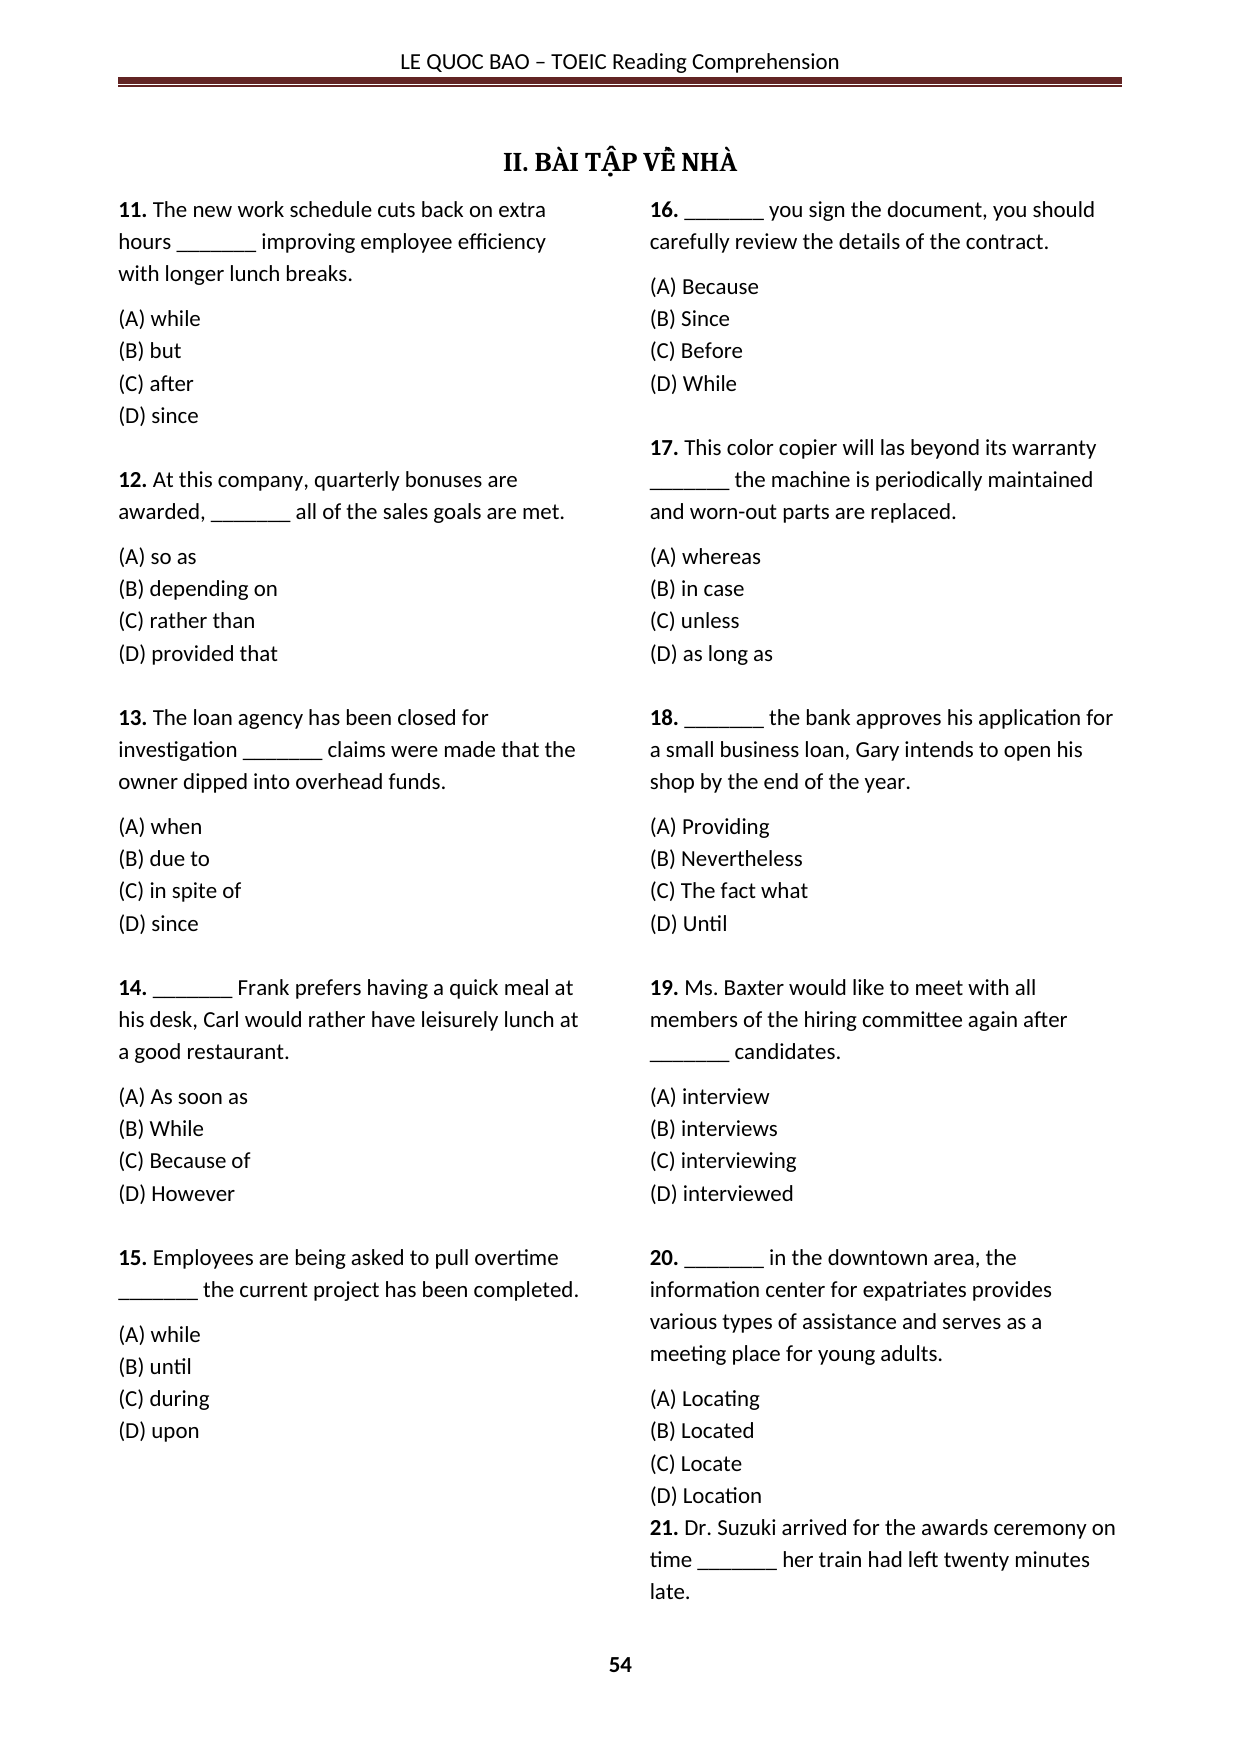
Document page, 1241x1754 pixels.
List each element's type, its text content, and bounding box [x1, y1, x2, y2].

text II. BÀI TẬP VỀ NHÀ [118, 147, 1122, 178]
text (A) Because [649, 272, 1122, 300]
text 14. _______ Frank prefers having a quick meal at his desk, Carl would rather have leisurely lunch at a good restaurant. [118, 973, 591, 1065]
text (B) in case [649, 574, 1122, 602]
text (C) Locate [649, 1449, 1122, 1477]
text (D) provided that [118, 639, 591, 667]
text (A) Locating [649, 1384, 1122, 1412]
text (C) The fact what [649, 876, 1122, 904]
text (D) Until [649, 909, 1122, 937]
text 15. Employees are being asked to pull overtime _______ the current project has been completed. [118, 1243, 591, 1303]
text 12. At this company, quarterly bonuses are awarded, _______ all of the sales goals are met. [118, 465, 591, 525]
text (D) Location [649, 1481, 1122, 1509]
text 17. This color copier will las beyond its warranty _______ the machine is periodically maintained and worn-out parts are replaced. [649, 433, 1122, 525]
text (B) until [118, 1352, 591, 1380]
text 18. _______ the bank approves his application for a small business loan, Gary intends to open his shop by the end of the year. [649, 703, 1122, 795]
text 16. _______ you sign the document, you should carefully review the details of the contract. [649, 195, 1122, 255]
text (D) as long as [649, 639, 1122, 667]
text (A) while [118, 304, 591, 332]
text (D) While [649, 369, 1122, 397]
text (A) Providing [649, 812, 1122, 840]
text (B) Nevertheless [649, 844, 1122, 872]
text 21. Dr. Suzuki arrived for the awards ceremony on time _______ her train had left twenty minutes late. [649, 1513, 1122, 1605]
text (C) during [118, 1384, 591, 1412]
text (C) Before [649, 336, 1122, 364]
text (D) since [118, 909, 591, 937]
text (B) depending on [118, 574, 591, 602]
text (C) rather than [118, 606, 591, 634]
text 11. The new work schedule cuts back on extra hours _______ improving employee efficiency with longer lunch breaks. [118, 195, 591, 288]
text (D) However [118, 1179, 591, 1207]
text (A) As soon as [118, 1082, 591, 1110]
text (A) while [118, 1320, 591, 1348]
text (A) whereas [649, 542, 1122, 570]
text (B) but [118, 336, 591, 364]
text (B) Located [649, 1416, 1122, 1444]
text 13. The loan agency has been closed for investigation _______ claims were made that the owner dipped into overhead funds. [118, 703, 591, 795]
text (C) Because of [118, 1146, 591, 1174]
text (C) after [118, 369, 591, 397]
text (B) due to [118, 844, 591, 872]
text 19. Ms. Baxter would like to meet with all members of the hiring committee again after _______ candidates. [649, 973, 1122, 1065]
text (C) in spite of [118, 876, 591, 904]
text (A) interview (B) interviews (C) interviewing (D) interviewed [649, 1082, 1122, 1207]
text (A) so as [118, 542, 591, 570]
text (B) Since [649, 304, 1122, 332]
text (A) when [118, 812, 591, 840]
text (D) since [118, 401, 591, 429]
text (D) upon [118, 1416, 591, 1444]
text (B) While [118, 1114, 591, 1142]
text 20. _______ in the downtown area, the information center for expatriates provides various types of assistance and serves as a meeting place for young adults. [649, 1243, 1122, 1368]
text (C) unless [649, 606, 1122, 634]
